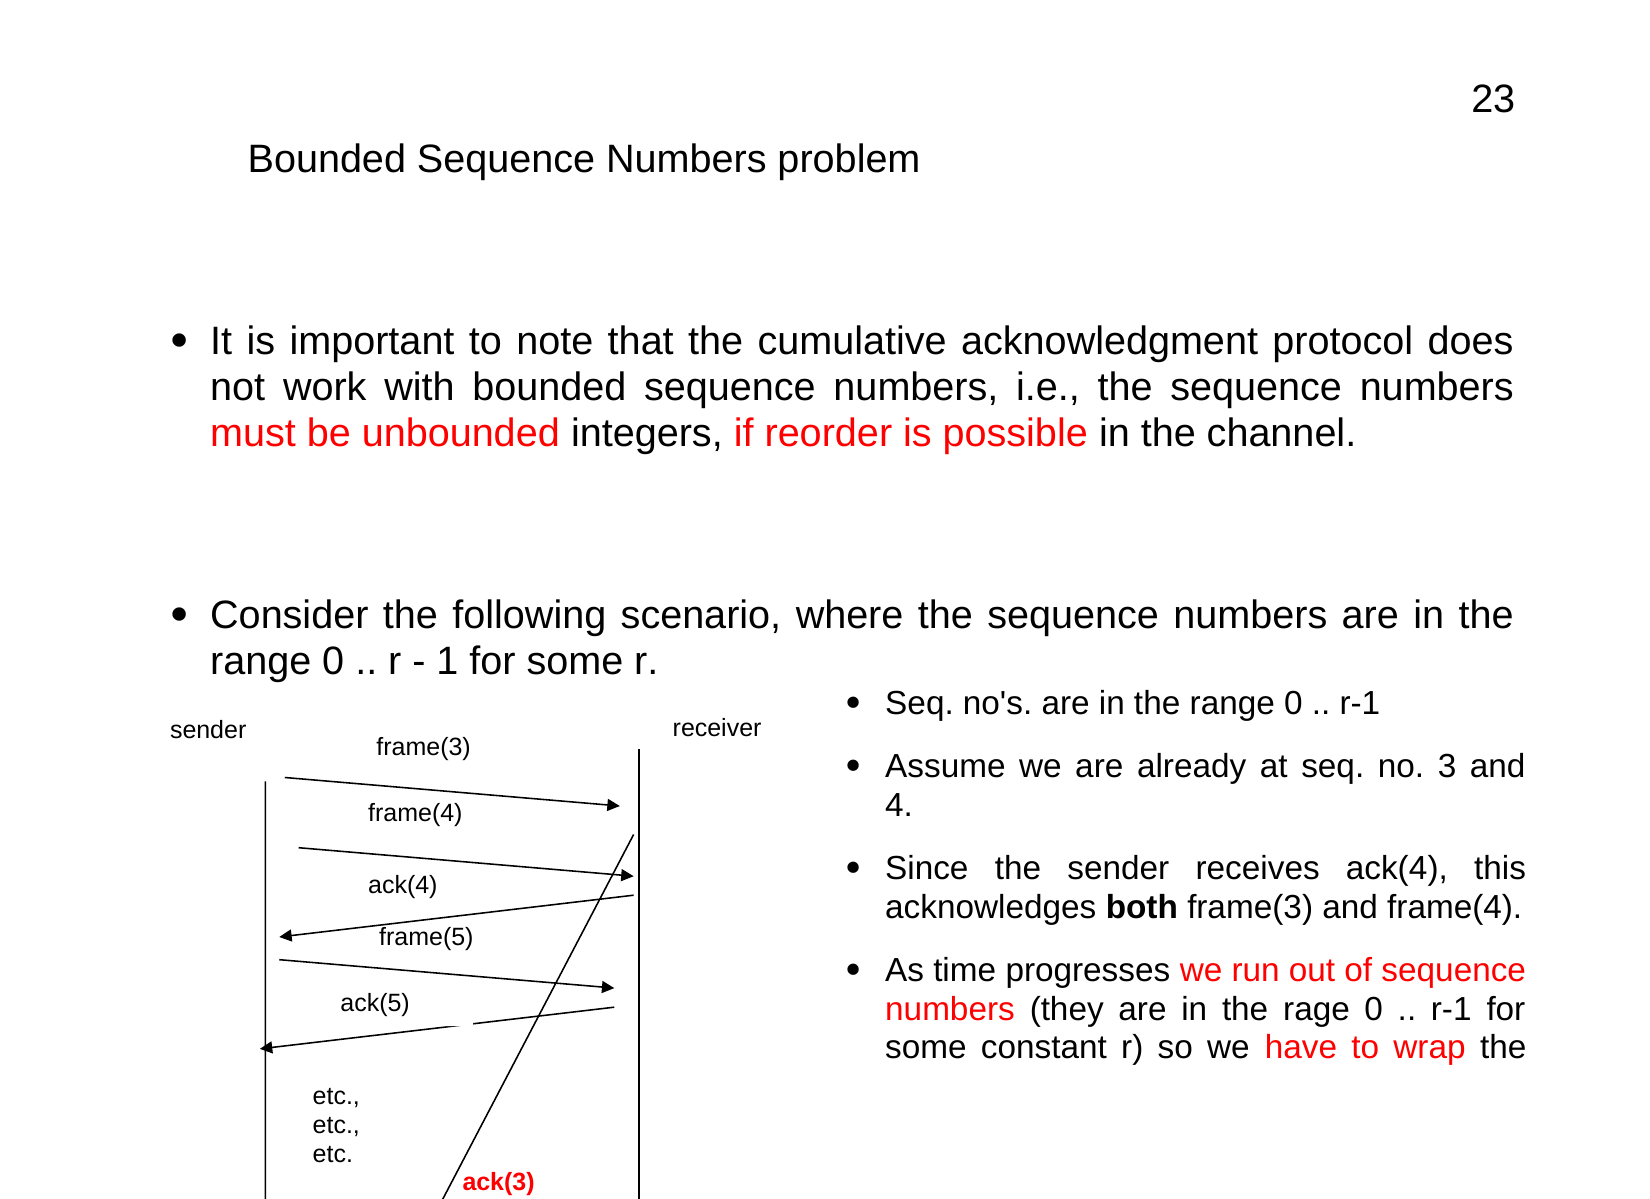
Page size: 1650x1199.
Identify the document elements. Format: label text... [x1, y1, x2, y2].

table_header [836, 683, 1537, 1078]
table_header [135, 683, 836, 1078]
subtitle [172, 135, 1515, 181]
list It is important to note that the cumulative acknowledgment protocol does not work with bounded sequence numbers, i.e., the sequence numbers must be unbounded integers, if reorder is possible in the channel. [172, 317, 1515, 454]
list Consider the following scenario, where the sequence numbers are in the range 0 .. r - 1 for some r. [172, 591, 1515, 683]
